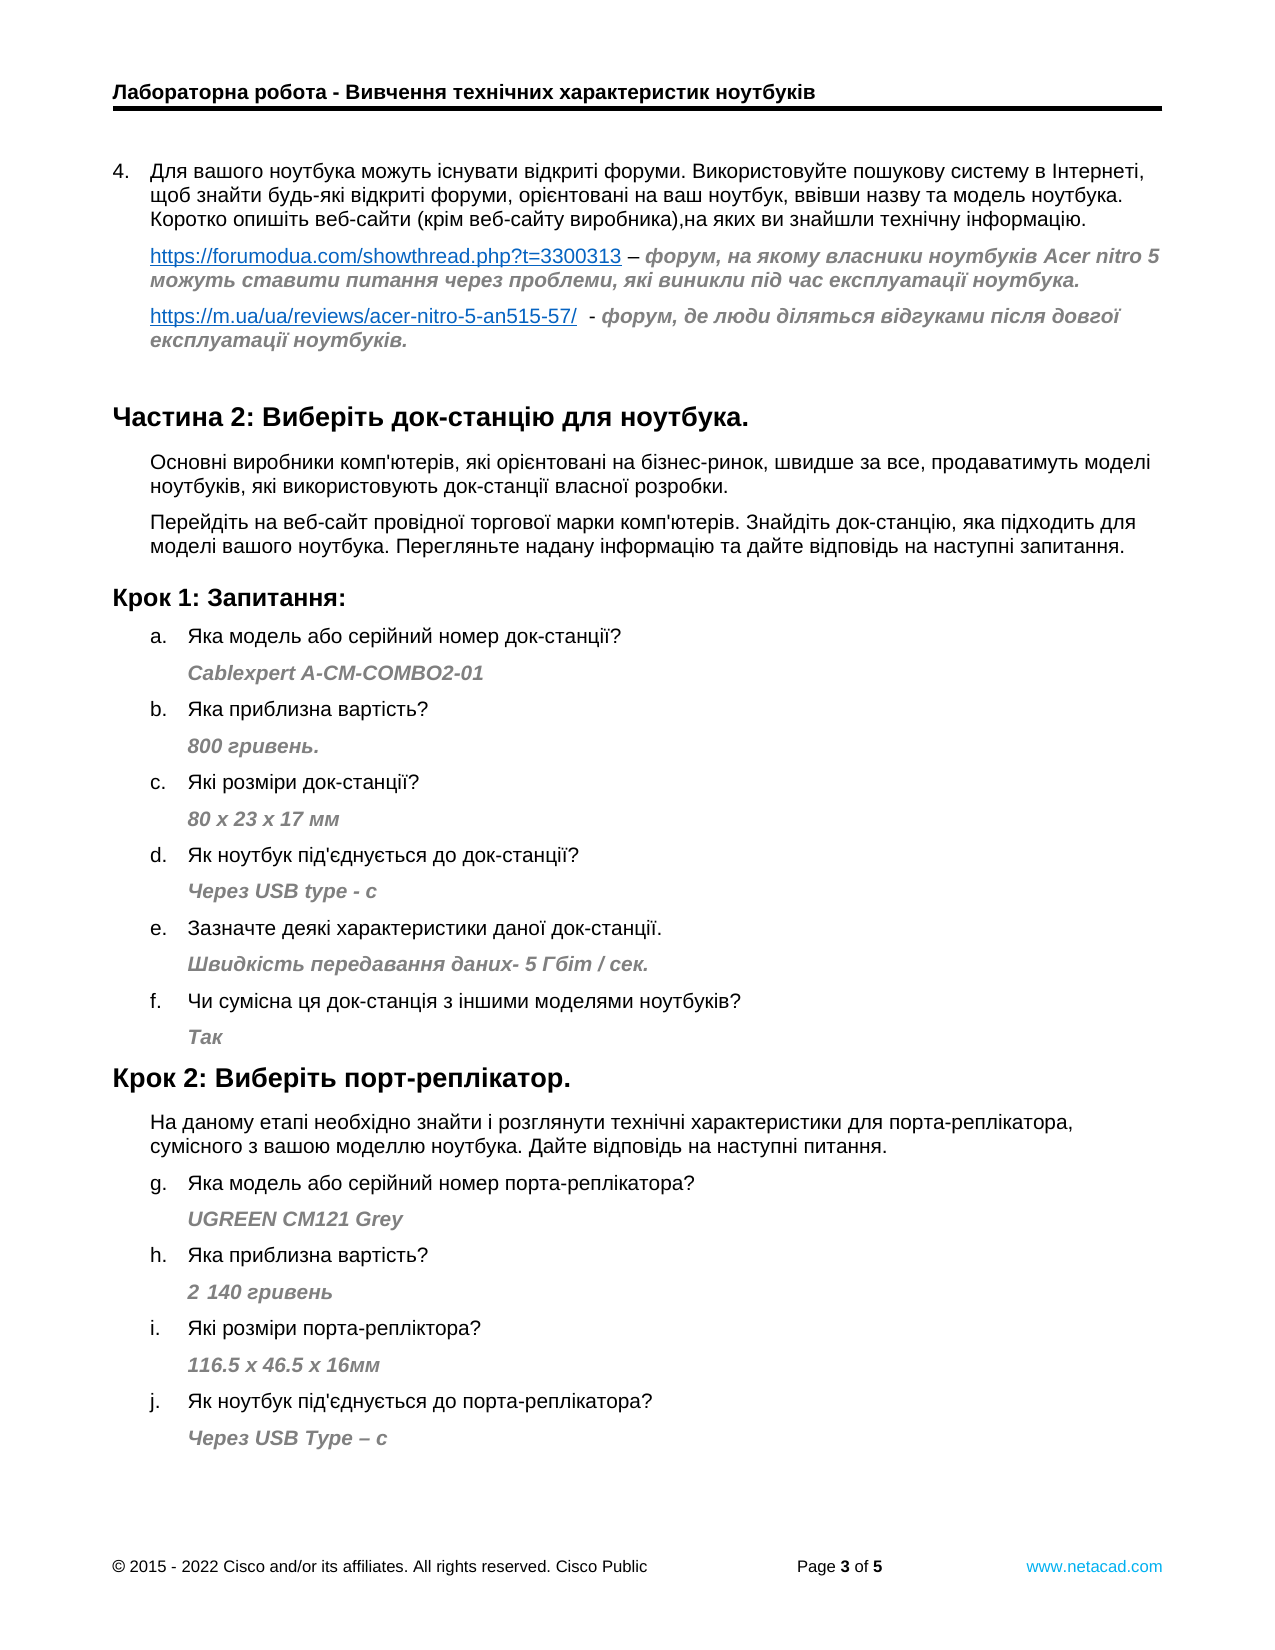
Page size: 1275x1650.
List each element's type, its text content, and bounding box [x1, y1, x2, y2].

text Які розміри порта-репліктора? [150, 1316, 1162, 1340]
text Перейдіть на веб-сайт провідної торгової марки комп'ютерів. Знайдіть док-станцію, яка підходить для моделі вашого ноутбука. Перегляньте надану інформацію та дайте відповідь на наступні запитання. [150, 510, 1162, 558]
text Так [187, 1025, 1162, 1049]
list 80 x 23 x 17 мм [187, 806, 1162, 830]
text На даному етапі необхідно знайти і розглянути технічні характеристики для порта-реплікатора, сумісного з вашою моделлю ноутбука. Дайте відповідь на наступні питання. [150, 1110, 1162, 1158]
text Через USB Type – c [187, 1426, 1162, 1449]
text Як ноутбук під'єднується до док-станції? [150, 843, 1162, 867]
text Яка модель або серійний номер порта-реплікатора? [150, 1170, 1162, 1194]
text Зазначте деякі характеристики даної док-станції. [150, 916, 1162, 940]
subtitle Крок 2: Виберіть порт-реплікатор. [112, 1062, 1162, 1093]
text Чи сумісна ця док-станція з іншими моделями ноутбуків? [150, 989, 1162, 1013]
text 116.5 х 46.5 х 16мм [187, 1353, 1162, 1377]
list https://m.ua/ua/reviews/acer-nitro-5-an515-57/ - форум, де люди діляться відгуками після довгої експлуатації ноутбуків. [150, 304, 1162, 352]
text Швидкість передавання даних- 5 Гбіт / сек. [187, 952, 1162, 976]
text Які розміри док-станції? [150, 770, 1162, 794]
text Як ноутбук під'єднується до порта-реплікатора? [150, 1389, 1162, 1413]
text 2 140 гривень [187, 1280, 1162, 1304]
list Через USB type - c [187, 879, 1162, 903]
text Яка приблизна вартість? [150, 697, 1162, 721]
text UGREEN CM121 Grey [187, 1207, 1162, 1231]
list https://forumodua.com/showthread.php?t=3300313 – форум, на якому власники ноутбуків Acer nitro 5 можуть ставити питання через проблеми, які виникли під час експлуатації ноутбука. [150, 244, 1162, 292]
text 800 гривень. [187, 733, 1162, 757]
text Для вашого ноутбука можуть існувати відкриті форуми. Використовуйте пошукову систему в Інтернеті, щоб знайти будь-які відкриті форуми, орієнтовані на ваш ноутбук, ввівши назву та модель ноутбука. Коротко опишіть веб-сайти (крім веб-сайту виробника),на яких ви знайшли технічну інформацію. [112, 159, 1162, 231]
list Cablexpert A-CM-COMBO2-01 [150, 661, 1162, 684]
text Яка модель або серійний номер док-станції? [150, 624, 1162, 648]
text Основні виробники комп'ютерів, які орієнтовані на бізнес-ринок, швидше за все, продаватимуть моделі ноутбуків, які використовують док-станції власної розробки. [150, 449, 1162, 497]
subtitle Частина 2: Виберіть док-станцію для ноутбука. [112, 401, 1162, 432]
subtitle Запитання: [112, 583, 1162, 612]
text Яка приблизна вартість? [150, 1243, 1162, 1267]
